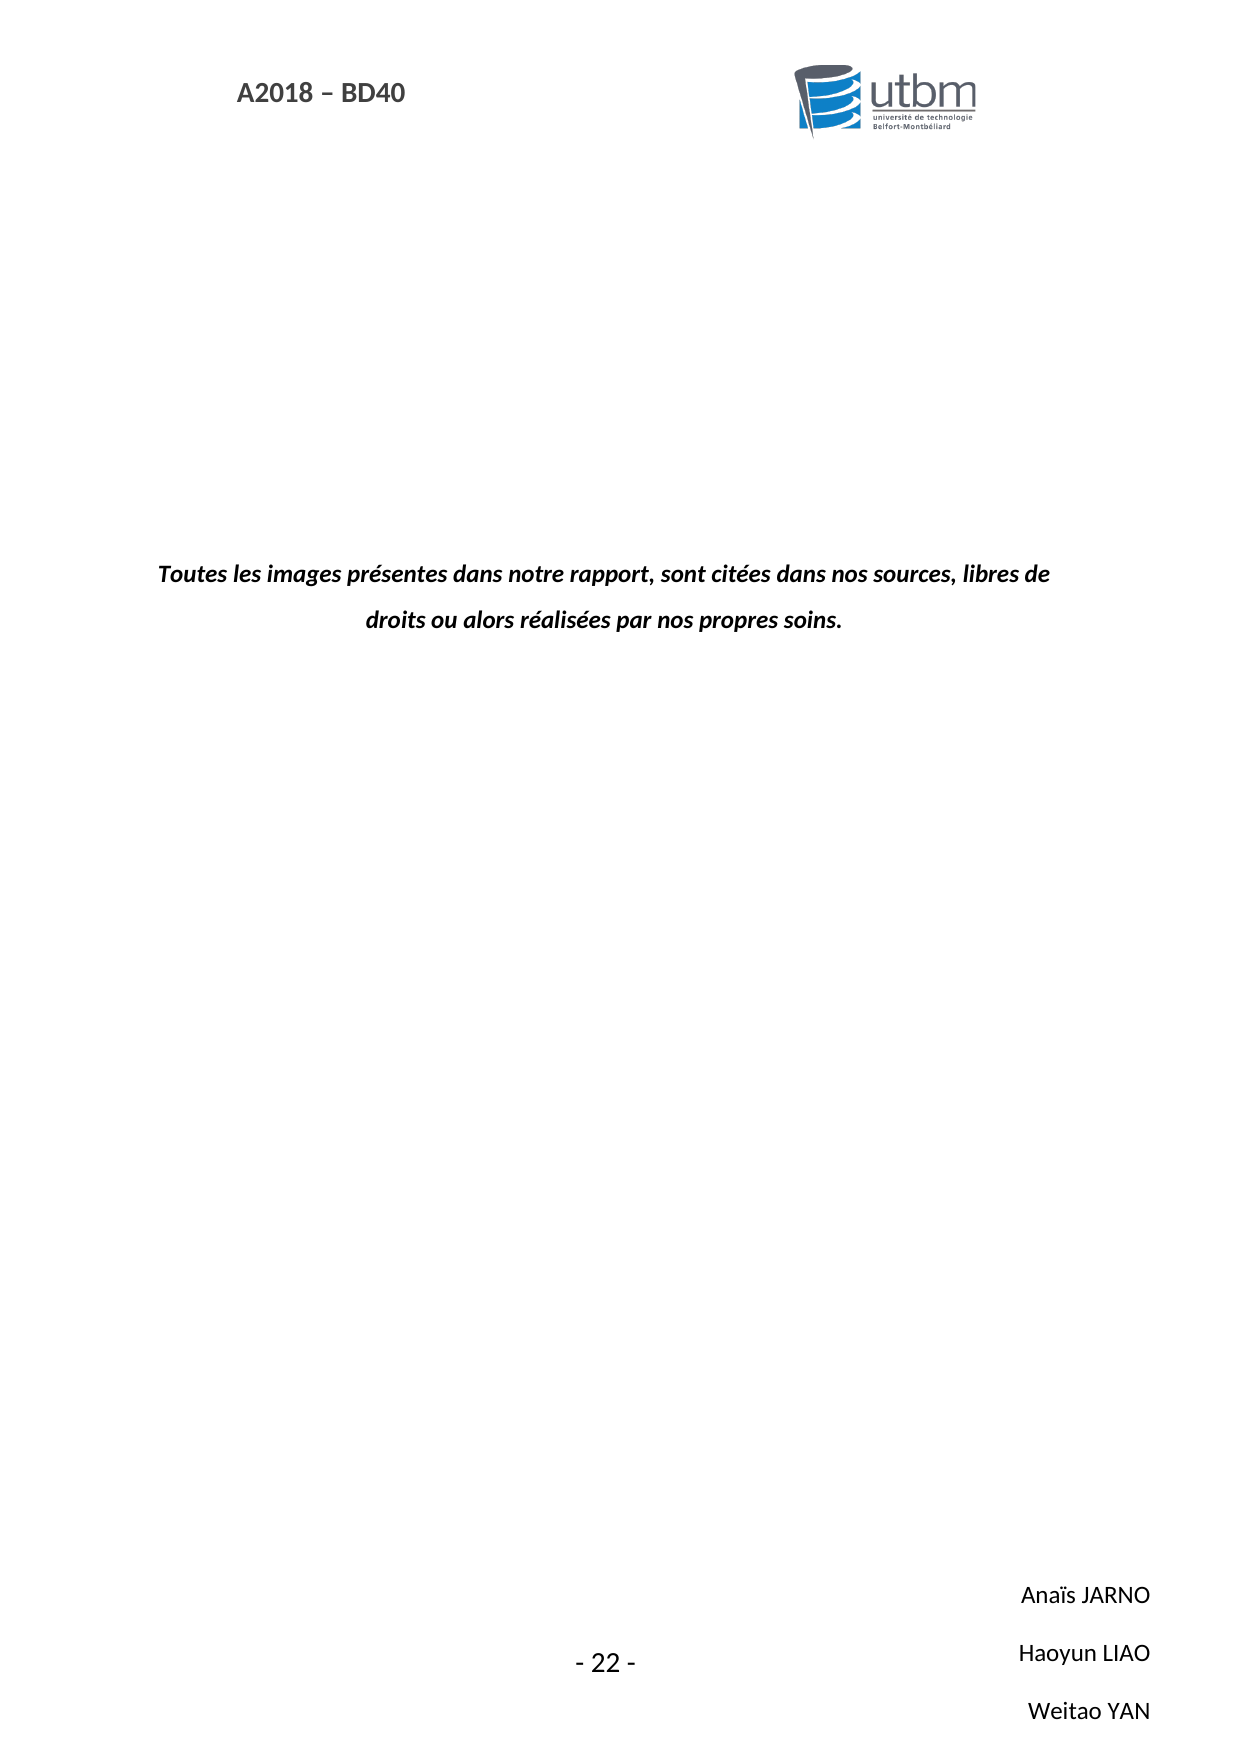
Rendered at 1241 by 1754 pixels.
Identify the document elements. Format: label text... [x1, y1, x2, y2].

picture [794, 65, 976, 140]
text Toutes les images présentes dans notre rapport, sont citées dans nos sources, libres de droits ou alors réalisées par nos propres soins. [148, 558, 1063, 635]
